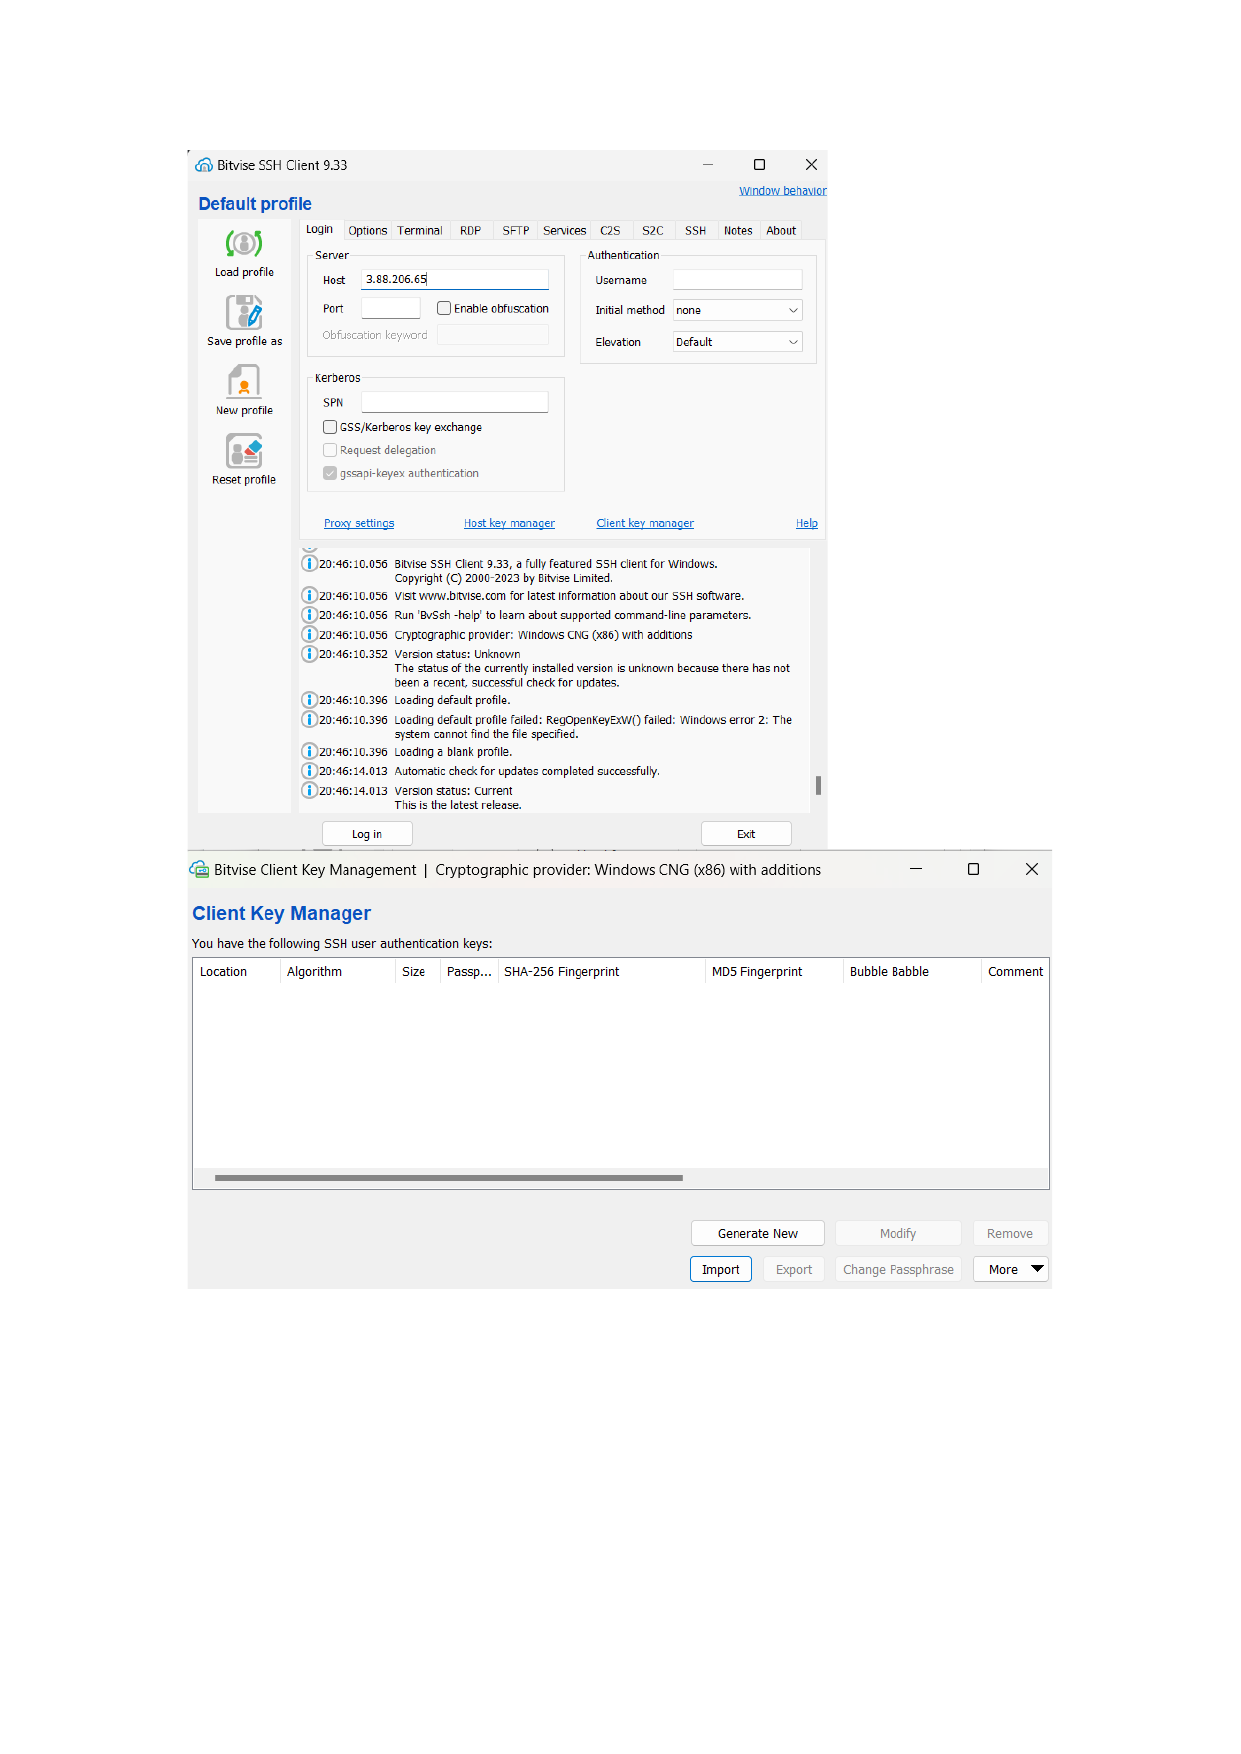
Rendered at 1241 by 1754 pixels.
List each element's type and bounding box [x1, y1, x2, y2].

picture [187, 150, 1053, 1289]
